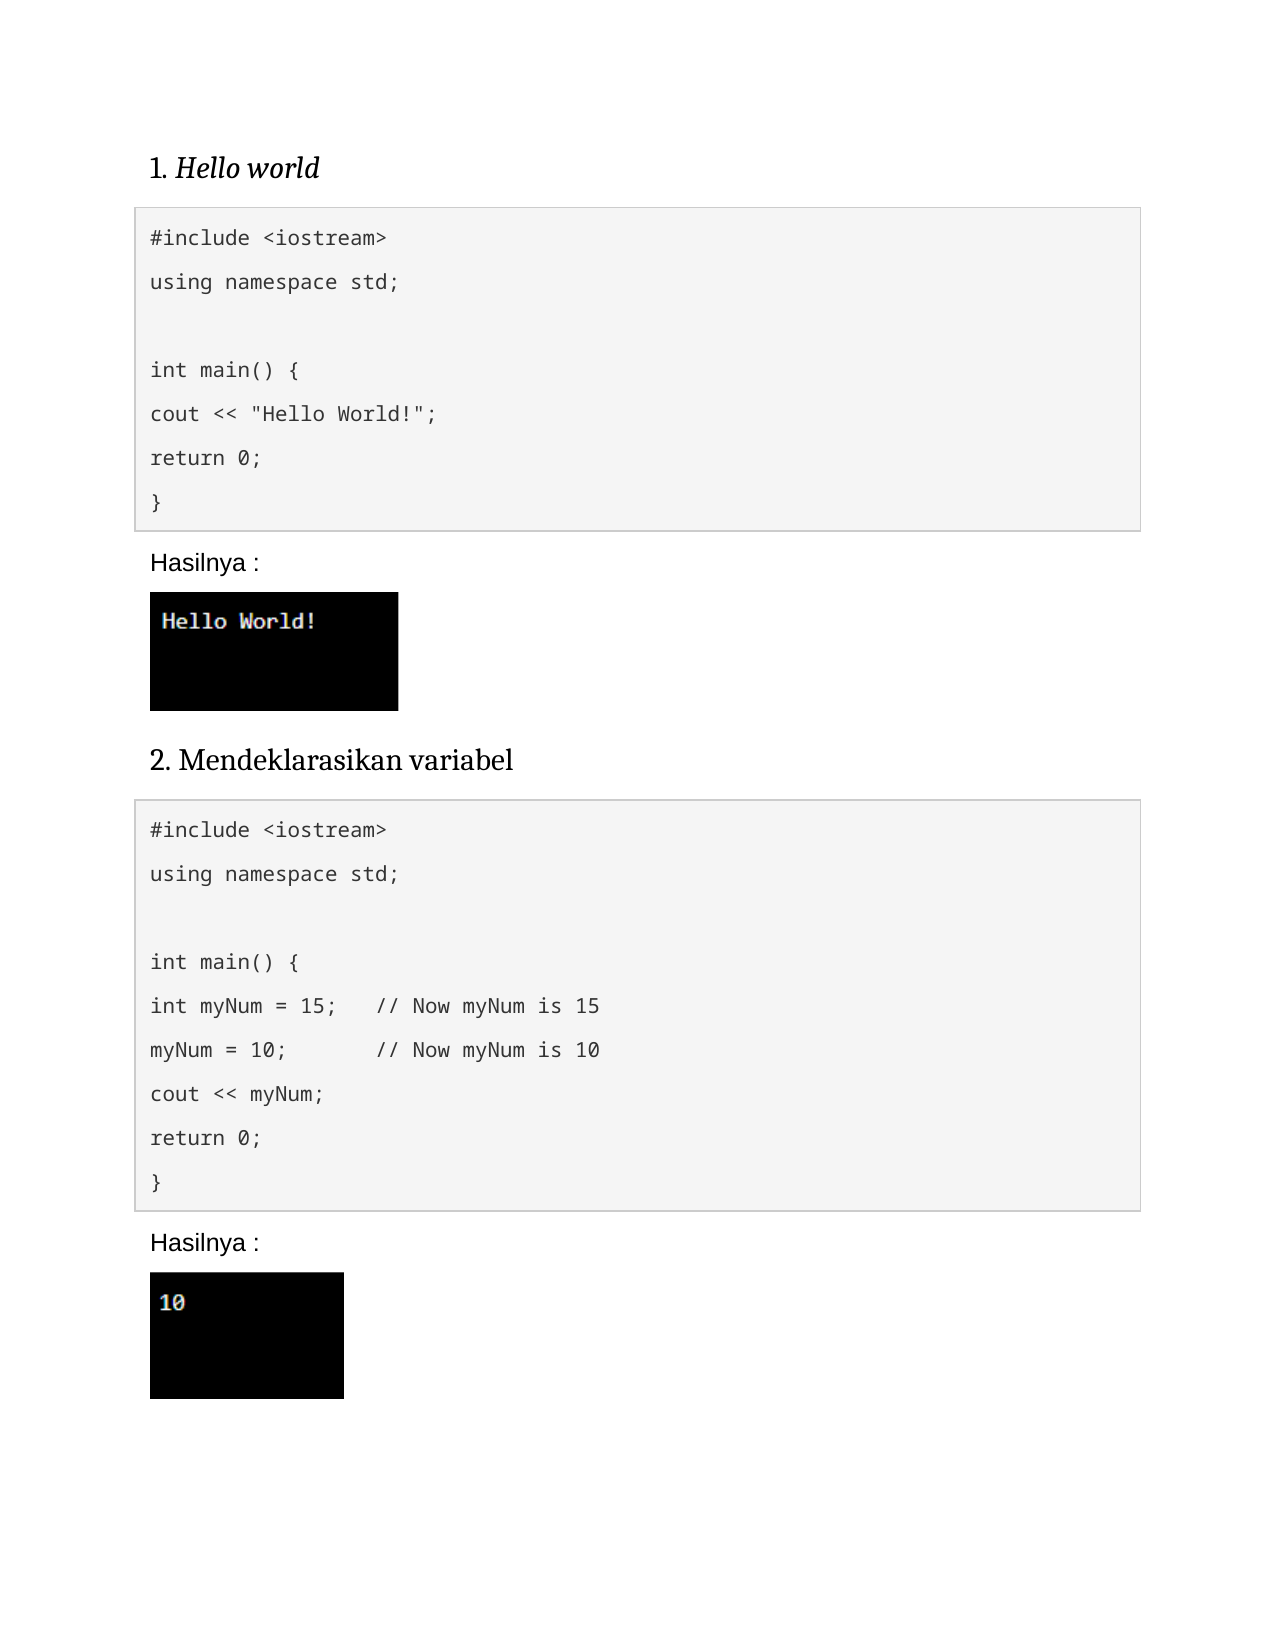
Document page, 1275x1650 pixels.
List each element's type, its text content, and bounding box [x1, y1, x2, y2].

text using namespace std; [136, 843, 1140, 887]
picture [150, 592, 399, 711]
text Hasilnya : [150, 1228, 1125, 1256]
text int myNum = 15; // Now myNum is 15 [136, 975, 1140, 1019]
subtitle 2. Mendeklarasikan variabel [150, 742, 1125, 778]
text return 0; [136, 427, 1140, 471]
text } [136, 471, 1140, 530]
text myNum = 10; // Now myNum is 10 [136, 1019, 1140, 1063]
text #include <iostream> [136, 208, 1140, 251]
text cout << "Hello World!"; [136, 383, 1140, 427]
text int main() { [136, 339, 1140, 383]
text cout << myNum; [136, 1063, 1140, 1107]
picture [150, 1272, 344, 1399]
text return 0; [136, 1107, 1140, 1151]
text #include <iostream> [136, 801, 1140, 843]
text using namespace std; [136, 251, 1140, 295]
text } [136, 1151, 1140, 1210]
subtitle 1. Hello world [150, 150, 1125, 186]
text Hasilnya : [150, 548, 1125, 576]
text int main() { [136, 931, 1140, 975]
